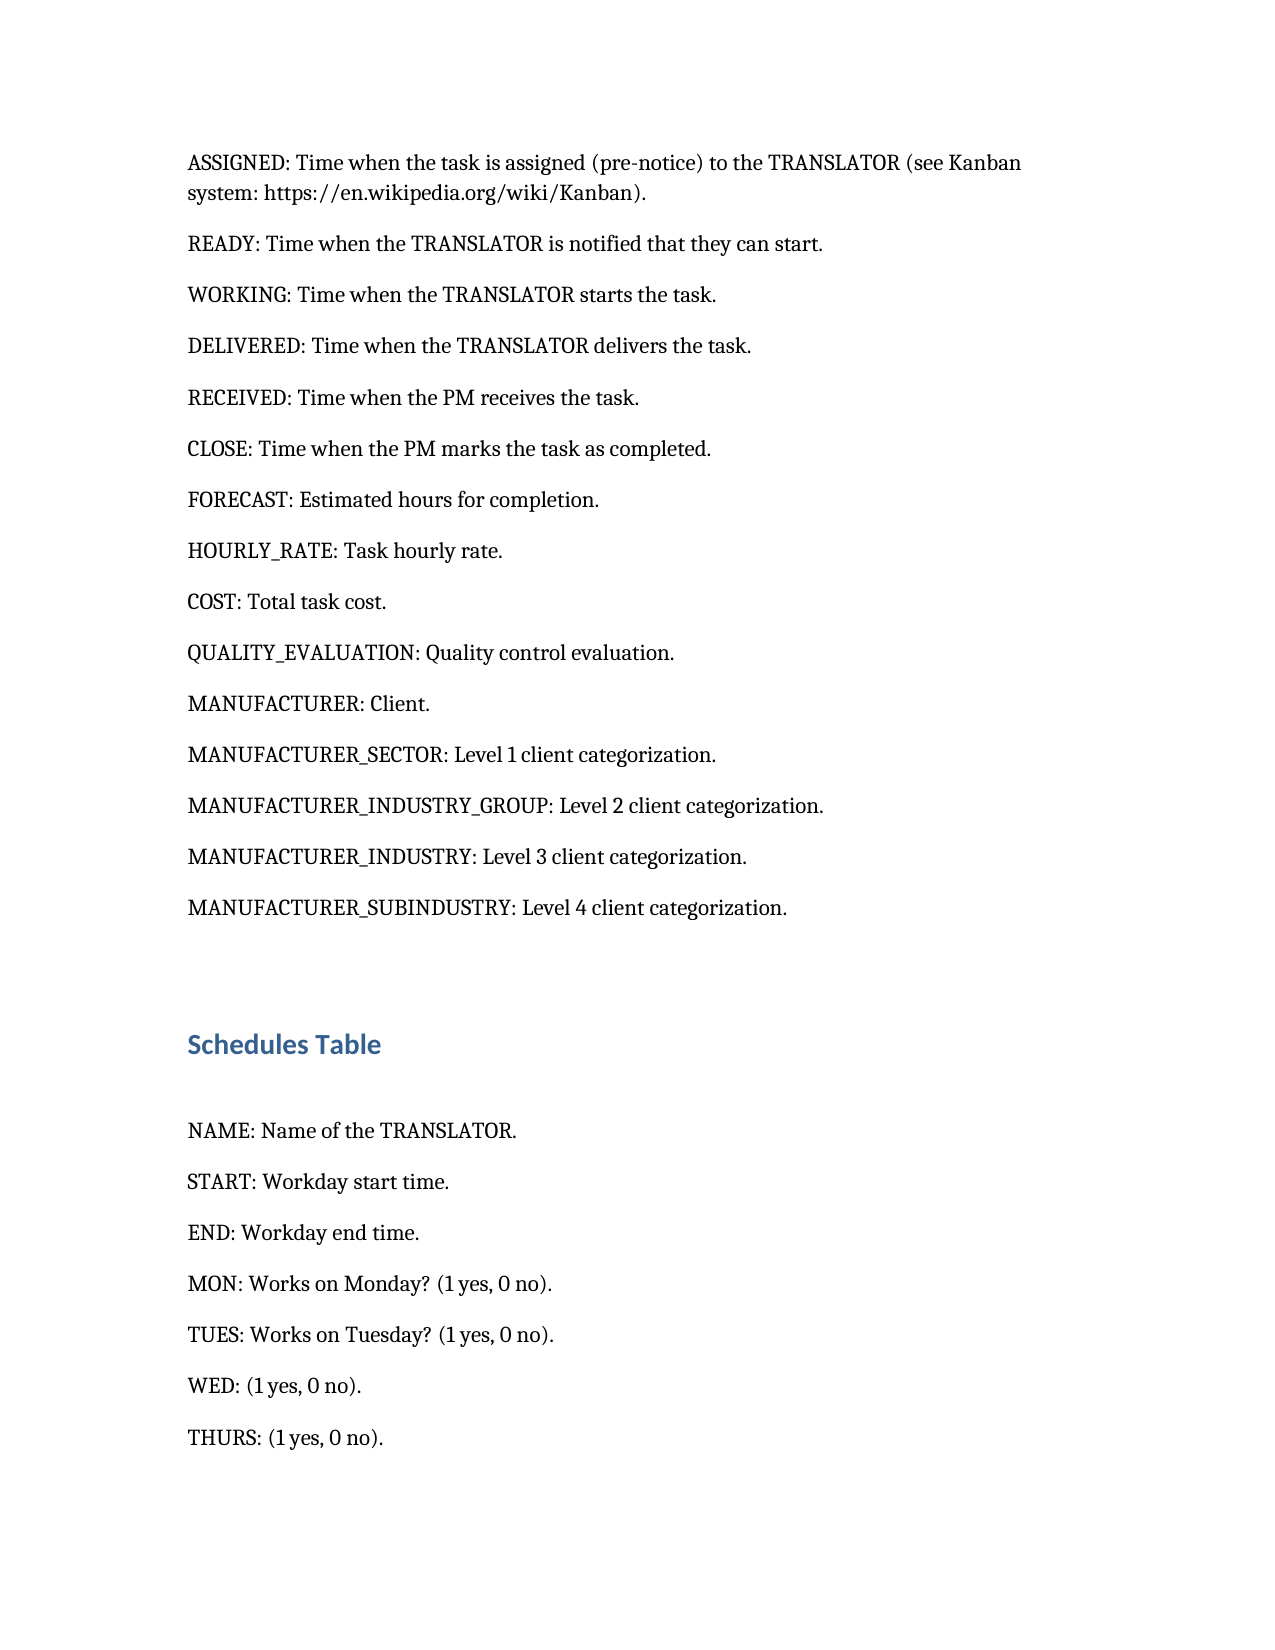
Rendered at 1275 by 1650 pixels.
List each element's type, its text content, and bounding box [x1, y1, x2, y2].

text MANUFACTURER_SUBINDUSTRY: Level 4 client categorization. [187, 895, 1087, 921]
text END: Workday end time. [187, 1220, 1087, 1246]
text MANUFACTURER_INDUSTRY_GROUP: Level 2 client categorization. [187, 793, 1087, 819]
text NAME: Name of the TRANSLATOR. [187, 1118, 1087, 1144]
text COST: Total task cost. [187, 588, 1087, 615]
text START: Workday start time. [187, 1169, 1087, 1195]
text TUES: Works on Tuesday? (1 yes, 0 no). [187, 1322, 1087, 1348]
text CLOSE: Time when the PM marks the task as completed. [187, 435, 1087, 462]
text MANUFACTURER_SECTOR: Level 1 client categorization. [187, 742, 1087, 768]
text WED: (1 yes, 0 no). [187, 1373, 1087, 1399]
text HOURLY_RATE: Task hourly rate. [187, 537, 1087, 564]
subtitle Schedules Table [187, 1026, 1087, 1062]
text THURS: (1 yes, 0 no). [187, 1424, 1087, 1451]
text MANUFACTURER: Client. [187, 691, 1087, 717]
text FORECAST: Estimated hours for completion. [187, 486, 1087, 513]
text ASSIGNED: Time when the task is assigned (pre-notice) to the TRANSLATOR (see Kanban system: https://en.wikipedia.org/wiki/Kanban). [187, 150, 1087, 207]
text MON: Works on Monday? (1 yes, 0 no). [187, 1271, 1087, 1297]
text WORKING: Time when the TRANSLATOR starts the task. [187, 282, 1087, 309]
text MANUFACTURER_INDUSTRY: Level 3 client categorization. [187, 844, 1087, 870]
text RECEIVED: Time when the PM receives the task. [187, 384, 1087, 411]
text READY: Time when the TRANSLATOR is notified that they can start. [187, 231, 1087, 258]
text DELIVERED: Time when the TRANSLATOR delivers the task. [187, 333, 1087, 360]
text QUALITY_EVALUATION: Quality control evaluation. [187, 639, 1087, 666]
